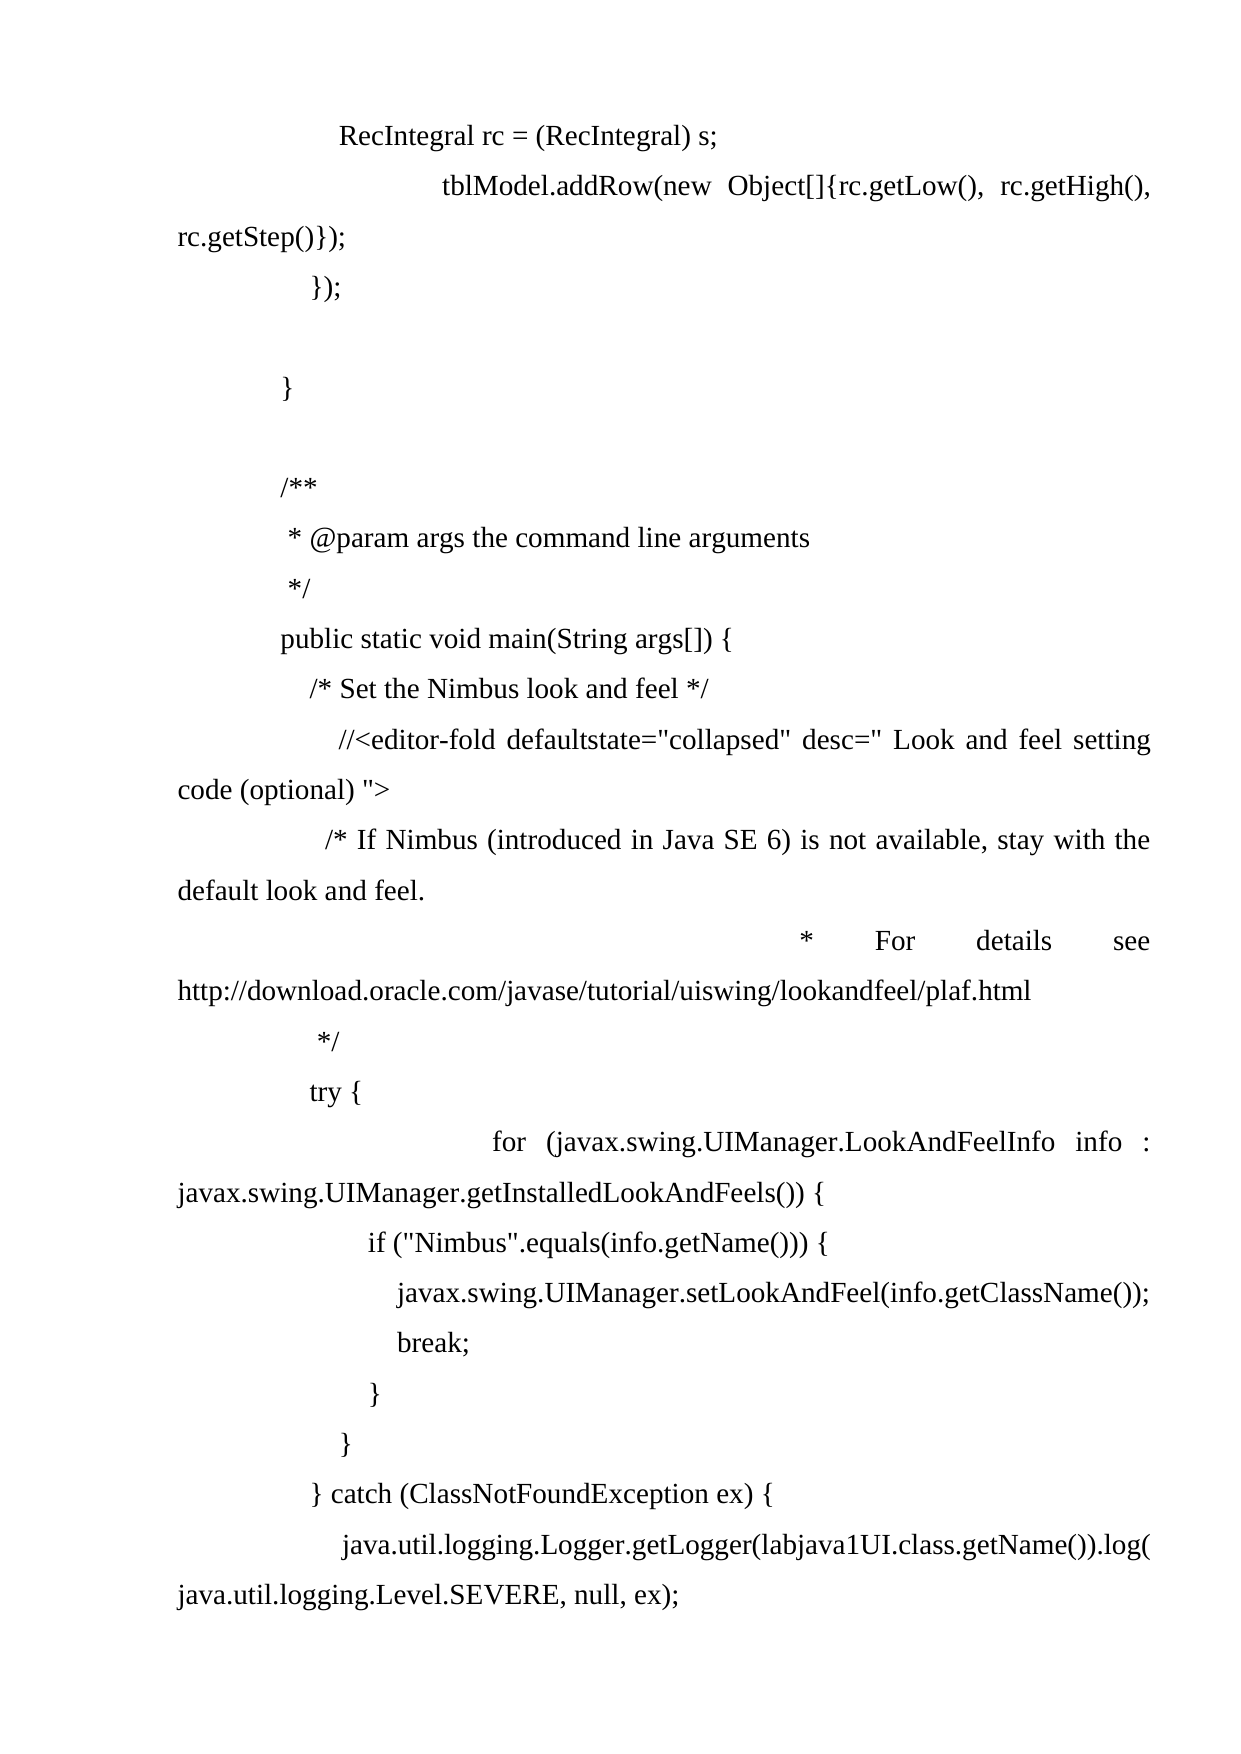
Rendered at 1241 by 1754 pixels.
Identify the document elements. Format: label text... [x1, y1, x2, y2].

text javax.swing.UIManager.setLookAndFeel(info.getClassName()); [177, 1275, 1152, 1309]
text */ [177, 571, 1152, 604]
text * For details see http://download.oracle.com/javase/tutorial/uiswing/lookandfeel/plaf.html [177, 923, 1152, 1007]
text } catch (ClassNotFoundException ex) { [177, 1477, 1152, 1510]
text */ [177, 1024, 1152, 1057]
text break; [177, 1326, 1152, 1359]
text if ("Nimbus".equals(info.getName())) { [177, 1225, 1152, 1258]
text } [177, 1376, 1152, 1409]
text * @param args the command line arguments [177, 521, 1152, 554]
text /* Set the Nimbus look and feel */ [177, 672, 1152, 705]
text for (javax.swing.UIManager.LookAndFeelInfo info : javax.swing.UIManager.getInstalledLookAndFeels()) { [177, 1124, 1152, 1208]
text /** [177, 470, 1152, 504]
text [177, 1527, 1152, 1611]
text try { [177, 1074, 1152, 1108]
text /* If Nimbus (introduced in Java SE 6) is not available, stay with the default look and feel. [177, 822, 1152, 906]
text //<editor-fold defaultstate="collapsed" desc=" Look and feel setting code (optional) "> [177, 722, 1152, 806]
text RecIntegral rc = (RecIntegral) s; [177, 118, 1152, 152]
text tblModel.addRow(new Object[]{rc.getLow(), rc.getHigh(), rc.getStep()}); [177, 168, 1152, 252]
text }); [177, 269, 1152, 303]
text } [177, 1426, 1152, 1460]
text public static void main(String args[]) { [177, 621, 1152, 655]
text } [177, 370, 1152, 403]
